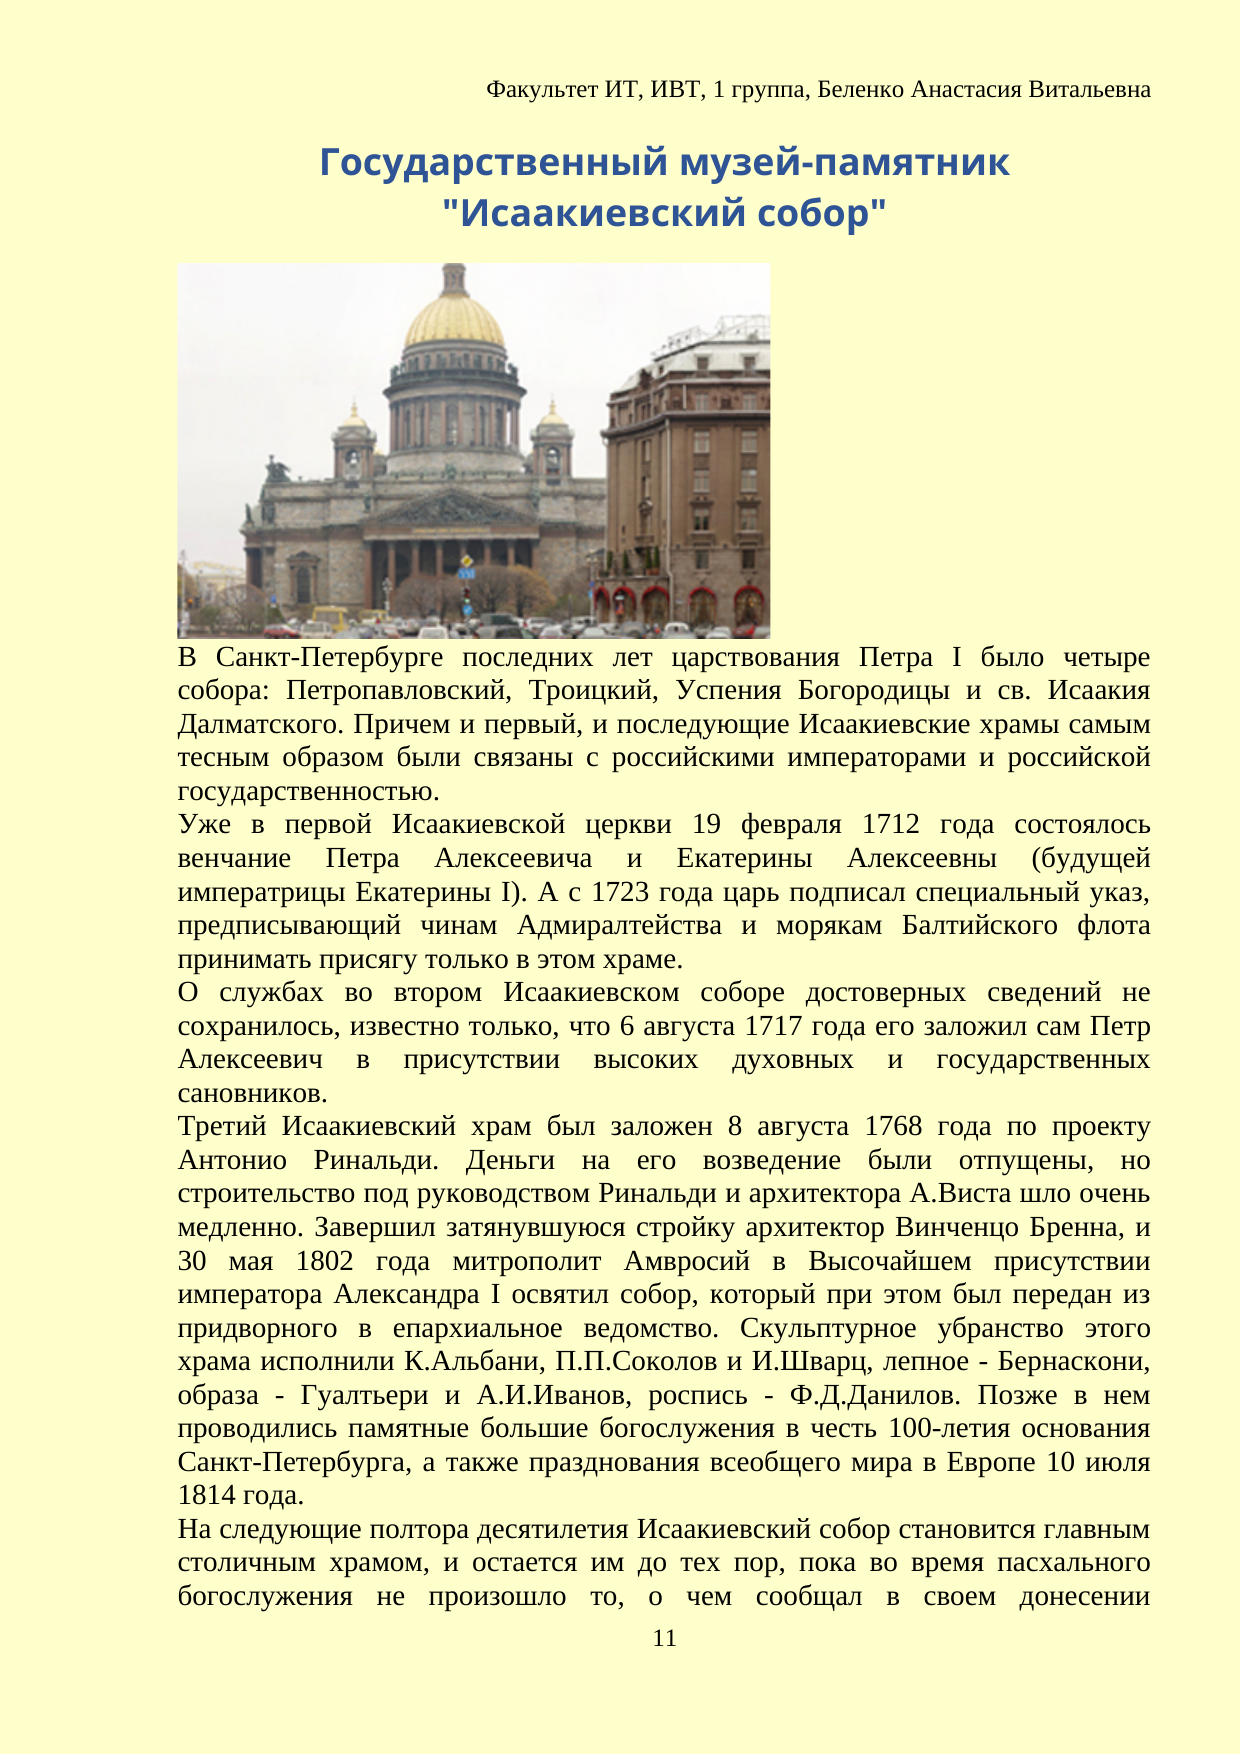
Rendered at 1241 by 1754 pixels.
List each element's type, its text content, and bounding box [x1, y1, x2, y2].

text Уже в первой Исаакиевской церкви 19 февраля 1712 года состоялось венчание Петра Алексеевича и Екатерины Алексеевны (будущей императрицы Екатерины I). А с 1723 года царь подписал специальный указ, предписывающий чинам Адмиралтейства и морякам Балтийского флота принимать присягу только в этом храме. [177, 807, 1152, 974]
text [177, 1511, 1152, 1612]
subtitle Государственный музей-памятник "Исаакиевский собор" [177, 136, 1152, 238]
text О службах во втором Исаакиевском соборе достоверных сведений не сохранилось, известно только, что 6 августа 1717 года его заложил сам Петр Алексеевич в присутствии высоких духовных и государственных сановников. [177, 974, 1152, 1108]
text Третий Исаакиевский храм был заложен 8 августа 1768 года по проекту Антонио Ринальди. Деньги на его возведение были отпущены, но строительство под руководством Ринальди и архитектора А.Виста шло очень медленно. Завершил затянувшуюся стройку архитектор Винченцо Бренна, и 30 мая 1802 года митрополит Амвросий в Высочайшем присутствии императора Александра I освятил собор, который при этом был передан из придворного в епархиальное ведомство. Скульптурное убранство этого храма исполнили К.Альбани, П.П.Соколов и И.Шварц, лепное - Бернаскони, образа - Гуалтьери и А.И.Иванов, роспись - Ф.Д.Данилов. Позже в нем проводились памятные большие богослужения в честь 100-летия основания Санкт-Петербурга, а также празднования всеобщего мира в Европе 10 июля 1814 года. [177, 1108, 1152, 1511]
text В Санкт-Петербурге последних лет царствования Петра I было четыре собора: Петропавловский, Троицкий, Успения Богородицы и св. Исаакия Далматского. Причем и первый, и последующие Исаакиевские храмы самым тесным образом были связаны с российскими императорами и российской государственностью. [177, 639, 1152, 807]
picture [177, 263, 771, 639]
